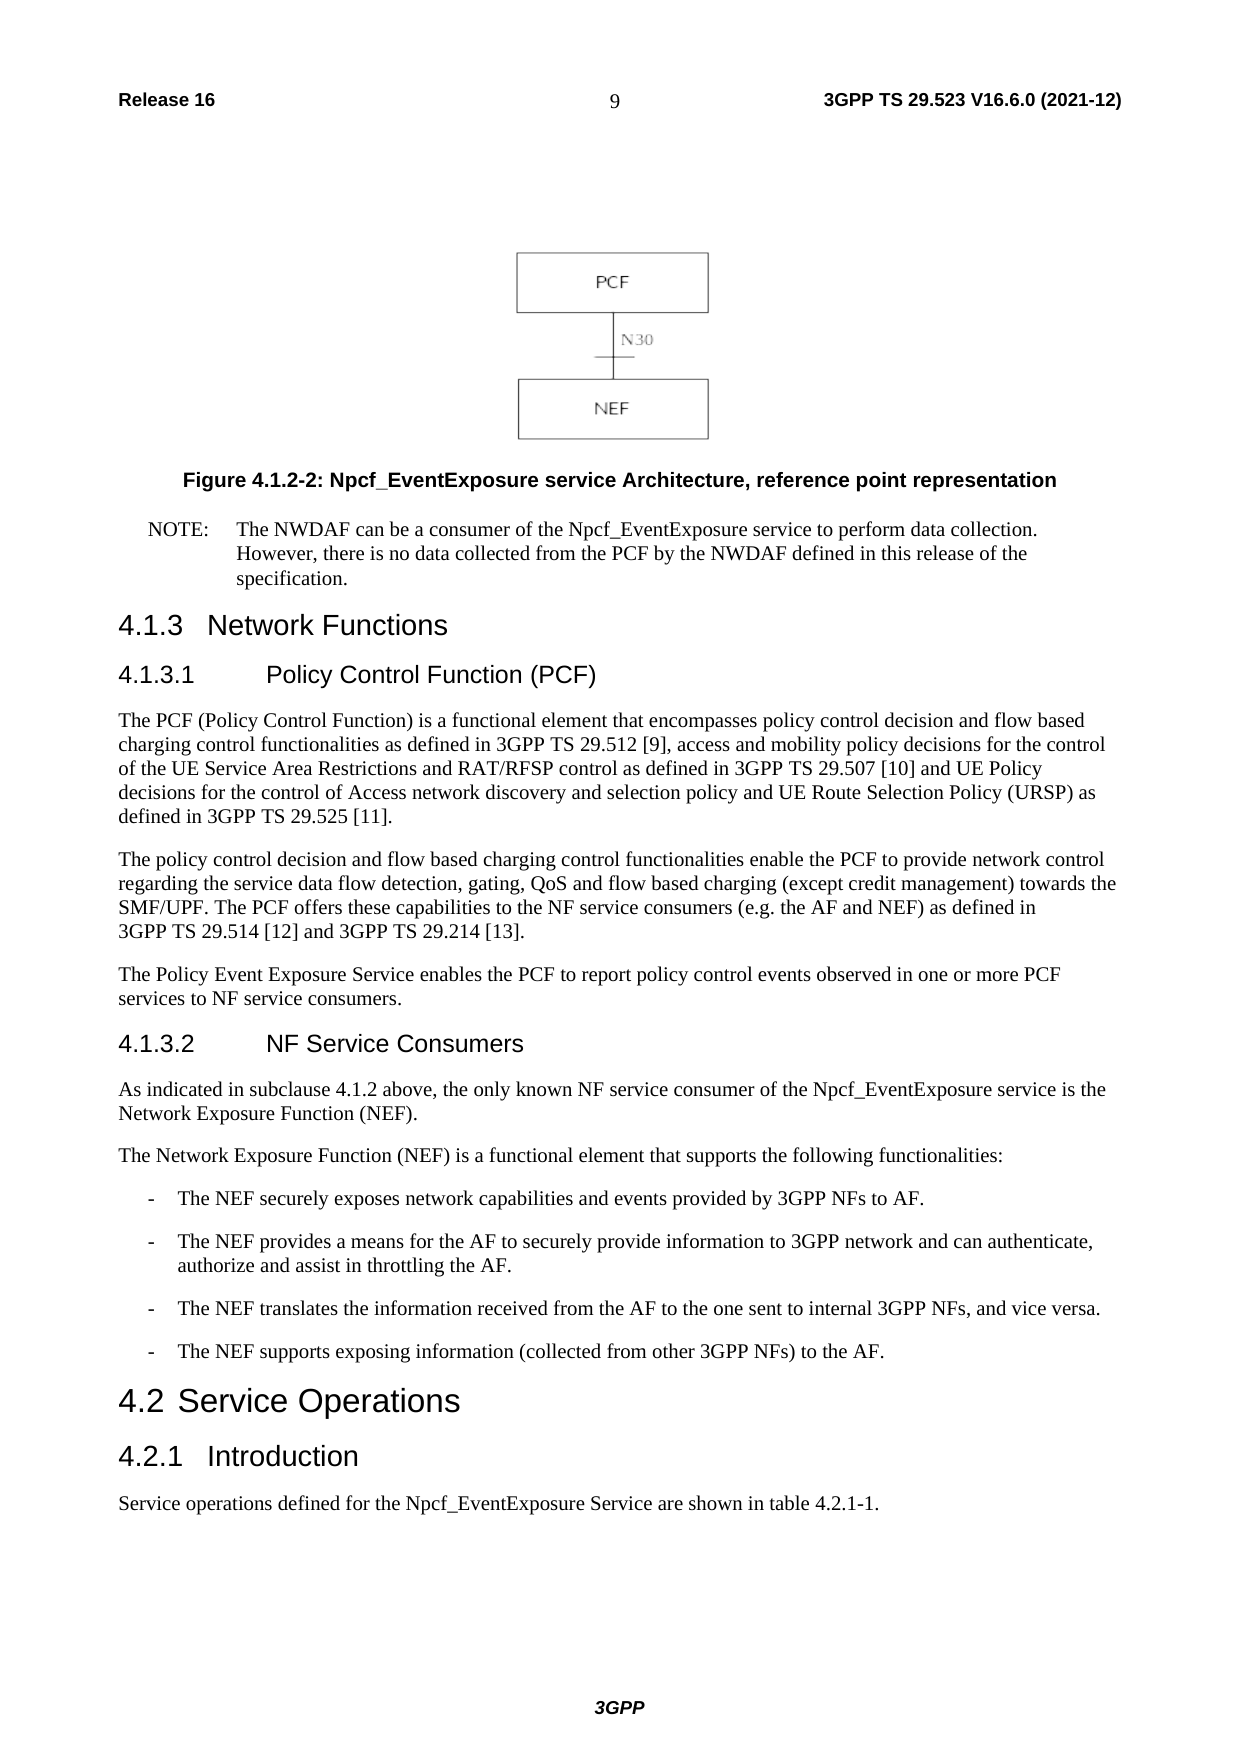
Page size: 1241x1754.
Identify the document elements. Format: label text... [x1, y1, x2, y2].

text Service operations defined for the Npcf_EventExposure Service are shown in table 4.2.1-1. [118, 1491, 1122, 1515]
subtitle 4.1.3.2 NF Service Consumers [118, 1029, 1122, 1058]
text NOTE: The NWDAF can be a consumer of the Npcf_EventExposure service to perform data collection. However, there is no data collected from the PCF by the NWDAF defined in this release of the specification. [148, 517, 1122, 589]
text The policy control decision and flow based charging control functionalities enable the PCF to provide network control regarding the service data flow detection, gating, QoS and flow based charging (except credit management) towards the SMF/UPF. The PCF offers these capabilities to the NF service consumers (e.g. the AF and NEF) as defined in 3GPP TS 29.514 [12] and 3GPP TS 29.214 [13]. [118, 847, 1122, 943]
text - The NEF provides a means for the AF to securely provide information to 3GPP network and can authenticate, authorize and assist in throttling the AF. [148, 1229, 1122, 1277]
text The Policy Event Exposure Service enables the PCF to report policy control events observed in one or more PCF services to NF service consumers. [118, 962, 1122, 1010]
subtitle 4.2.1 Introduction [118, 1439, 1122, 1472]
text The PCF (Policy Control Function) is a functional element that encompasses policy control decision and flow based charging control functionalities as defined in 3GPP TS 29.512 [9], access and mobility policy decisions for the control of the UE Service Area Restrictions and RAT/RFSP control as defined in 3GPP TS 29.507 [10] and UE Policy decisions for the control of Access network discovery and selection policy and UE Route Selection Policy (URSP) as defined in 3GPP TS 29.525 [11]. [118, 708, 1122, 828]
subtitle 4.2 Service Operations [118, 1381, 1122, 1420]
subtitle 4.1.3 Network Functions [118, 608, 1122, 642]
text The Network Exposure Function (NEF) is a functional element that supports the following functionalities: [118, 1143, 1122, 1167]
text As indicated in subclause 4.1.2 above, the only known NF service consumer of the Npcf_EventExposure service is the Network Exposure Function (NEF). [118, 1076, 1122, 1124]
text Figure 4.1.2-2: Npcf_EventExposure service Architecture, reference point representation [118, 468, 1122, 492]
text - The NEF securely exposes network capabilities and events provided by 3GPP NFs to AF. [148, 1186, 1122, 1210]
subtitle 4.1.3.1 Policy Control Function (PCF) [118, 661, 1122, 689]
text - The NEF translates the information received from the AF to the one sent to internal 3GPP NFs, and vice versa. [148, 1296, 1122, 1320]
text - The NEF supports exposing information (collected from other 3GPP NFs) to the AF. [148, 1339, 1122, 1363]
